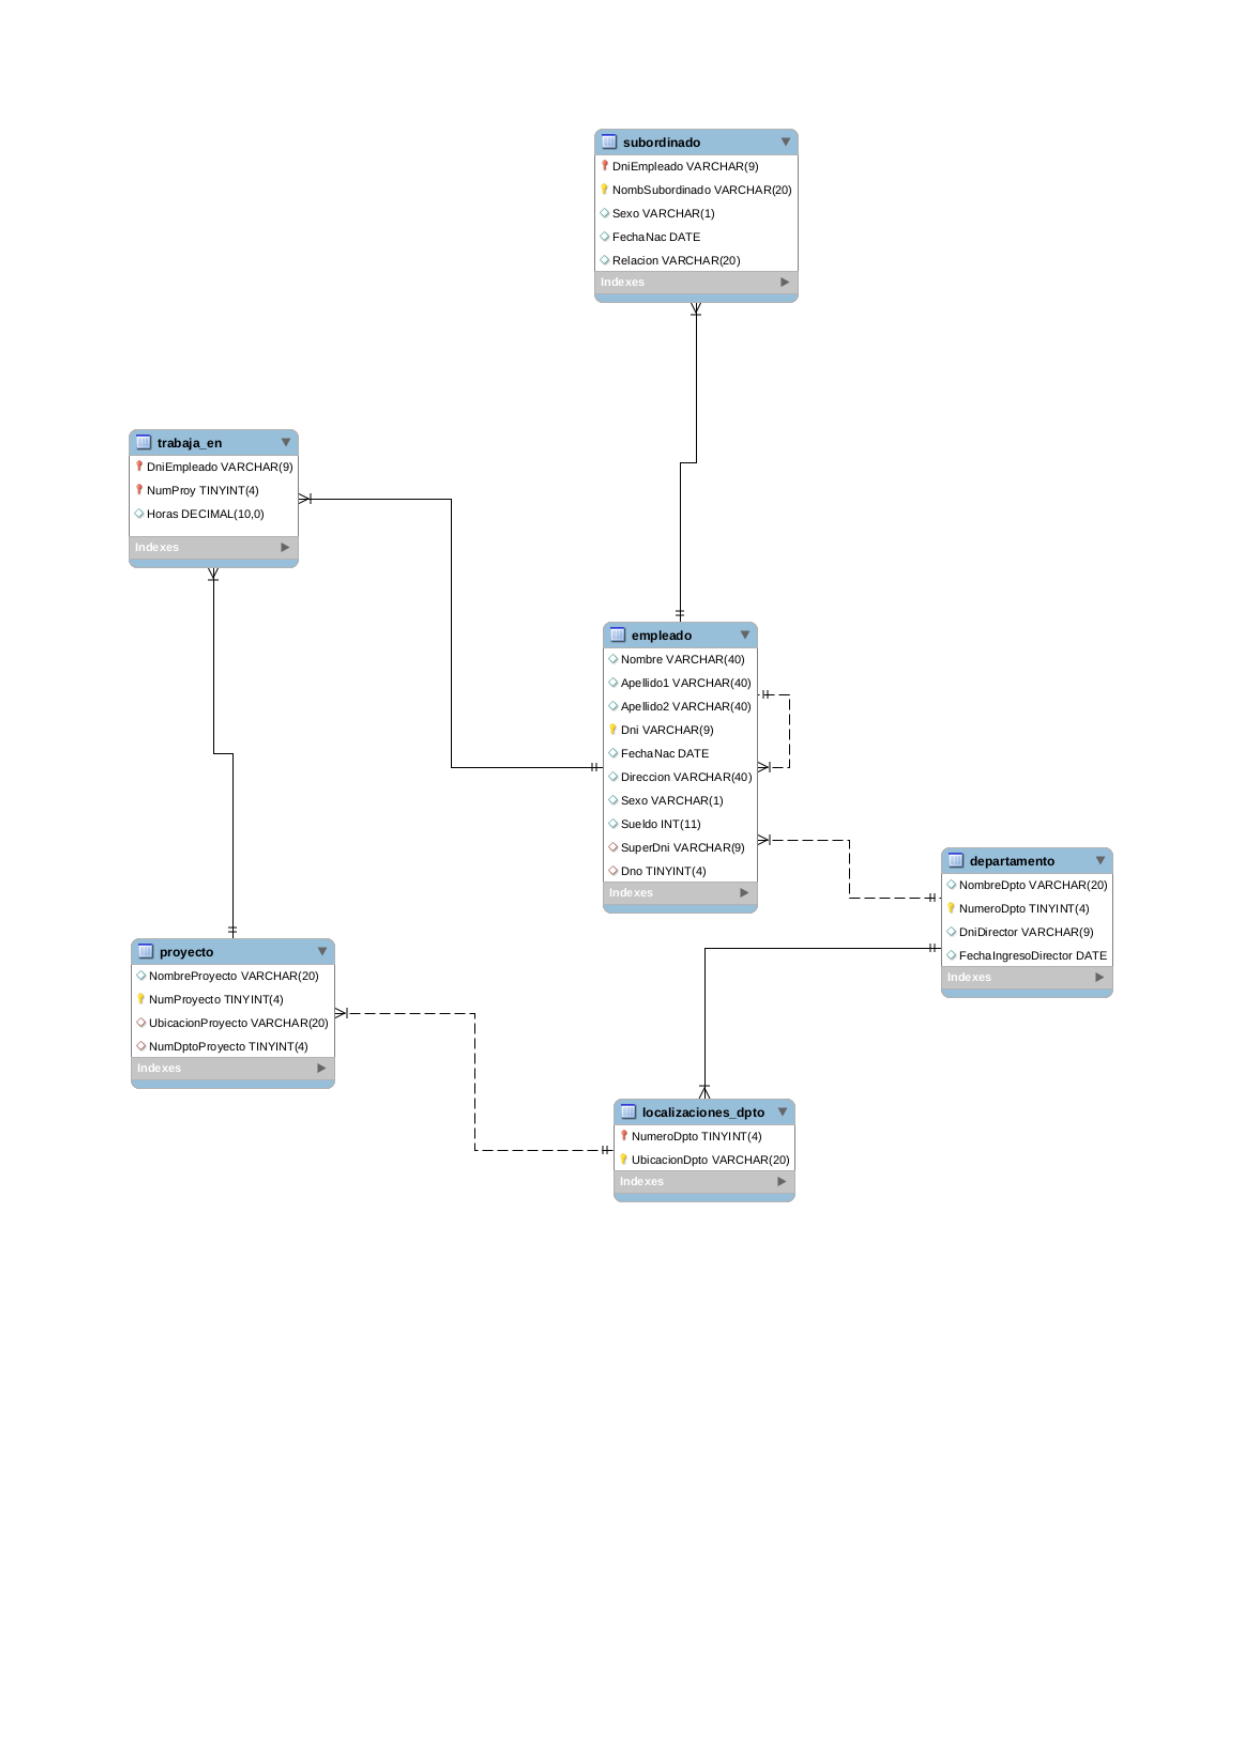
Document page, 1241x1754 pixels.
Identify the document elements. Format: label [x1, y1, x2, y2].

picture [118, 118, 1123, 1212]
